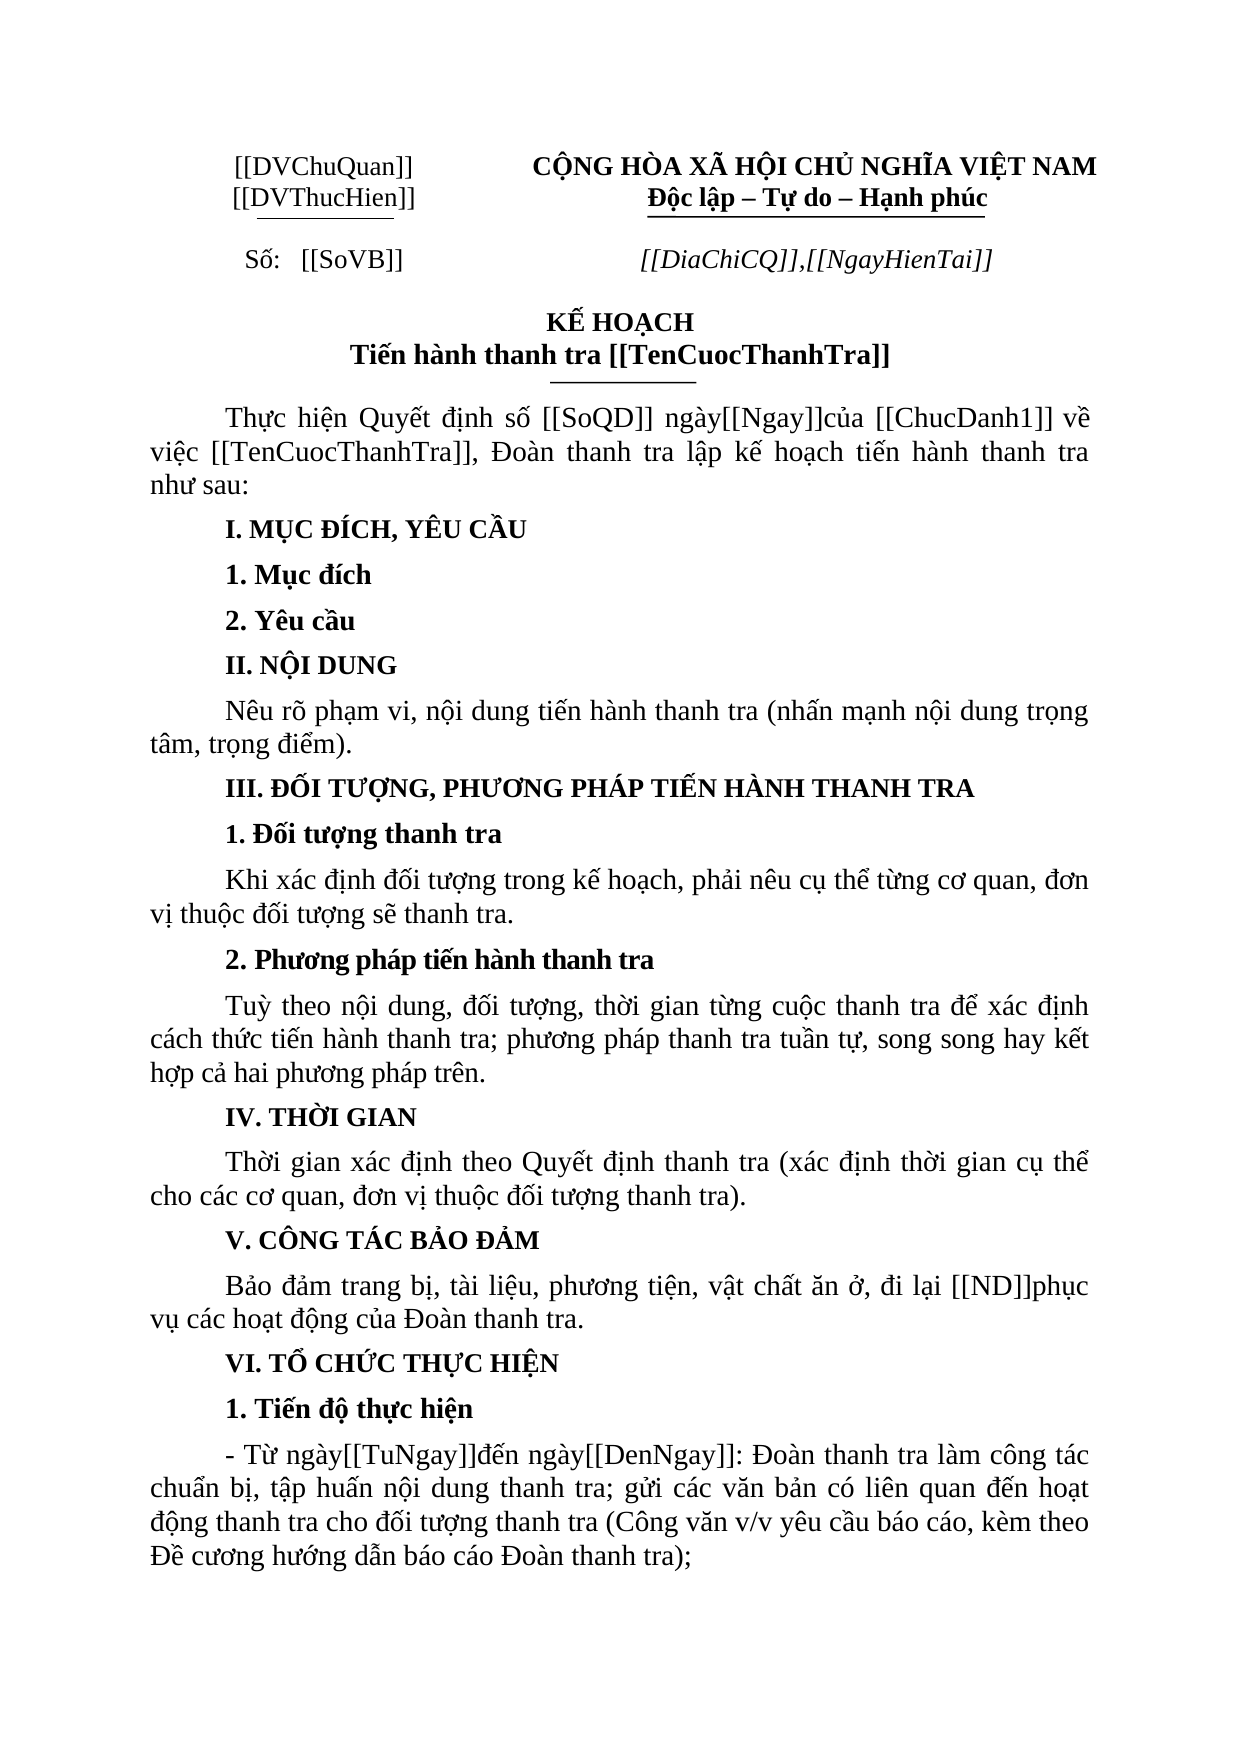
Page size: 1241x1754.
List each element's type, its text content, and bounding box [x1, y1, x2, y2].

text 2. Yêu cầu [150, 603, 1090, 637]
text Nêu rõ phạm vi, nội dung tiến hành thanh tra (nhấn mạnh nội dung trọng tâm, trọng điểm). [150, 693, 1090, 760]
text Thời gian xác định theo Quyết định thanh tra (xác định thời gian cụ thể cho các cơ quan, đơn vị thuộc đối tượng thanh tra). [150, 1144, 1090, 1212]
text 1. Đối tượng thanh tra [150, 816, 1090, 850]
text III. ĐỐI TƯỢNG, PHƯƠNG PHÁP TIẾN HÀNH THANH TRA [150, 772, 1090, 804]
text 1. Tiến độ thực hiện [150, 1391, 1090, 1424]
text - Từ ngày[[TuNgay]]đến ngày[[DenNgay]]: Đoàn thanh tra làm công tác chuẩn bị, tập huấn nội dung thanh tra; gửi các văn bản có liên quan đến hoạt động thanh tra cho đối tượng thanh tra (Công văn v/v yêu cầu báo cáo, kèm theo Đề cương hướng dẫn báo cáo Đoàn thanh tra); [150, 1437, 1090, 1571]
text KẾ HOẠCH [150, 306, 1090, 337]
text 1. Mục đích [150, 557, 1090, 591]
text Bảo đảm trang bị, tài liệu, phương tiện, vật chất ăn ở, đi lại [[ND]]phục vụ các hoạt động của Đoàn thanh tra. [150, 1268, 1090, 1335]
text Tiến hành thanh tra [[TenCuocThanhTra]] [150, 337, 1090, 370]
text Tuỳ theo nội dung, đối tượng, thời gian từng cuộc thanh tra để xác định cách thức tiến hành thanh tra; phương pháp thanh tra tuần tự, song song hay kết hợp cả hai phương pháp trên. [150, 988, 1090, 1088]
table_header [[DVChuQuan]] [[DVThucHien]] Số: [[SoVB]] [146, 150, 501, 274]
text 2. Phương pháp tiến hành thanh tra [150, 942, 1090, 975]
table_header CỘNG HÒA XÃ HỘI CHỦ NGHĨA VIỆT NAM Độc lập – Tự do – Hạnh phúc [[DiaChiCQ]],[[NgayHienTai]] [501, 150, 1121, 274]
text Thực hiện Quyết định số [[SoQD]] ngày[[Ngay]]của [[ChucDanh1]] về việc [[TenCuocThanhTra]], Đoàn thanh tra lập kế hoạch tiến hành thanh tra như sau: [150, 400, 1090, 501]
text I. MỤC ĐÍCH, YÊU CẦU [150, 513, 1090, 545]
text II. NỘI DUNG [150, 649, 1090, 680]
text VI. TỔ CHỨC THỰC HIỆN [150, 1347, 1090, 1378]
text IV. THỜI GIAN [150, 1101, 1090, 1132]
text Khi xác định đối tượng trong kế hoạch, phải nêu cụ thể từng cơ quan, đơn vị thuộc đối tượng sẽ thanh tra. [150, 862, 1090, 929]
text V. CÔNG TÁC BẢO ĐẢM [150, 1224, 1090, 1255]
